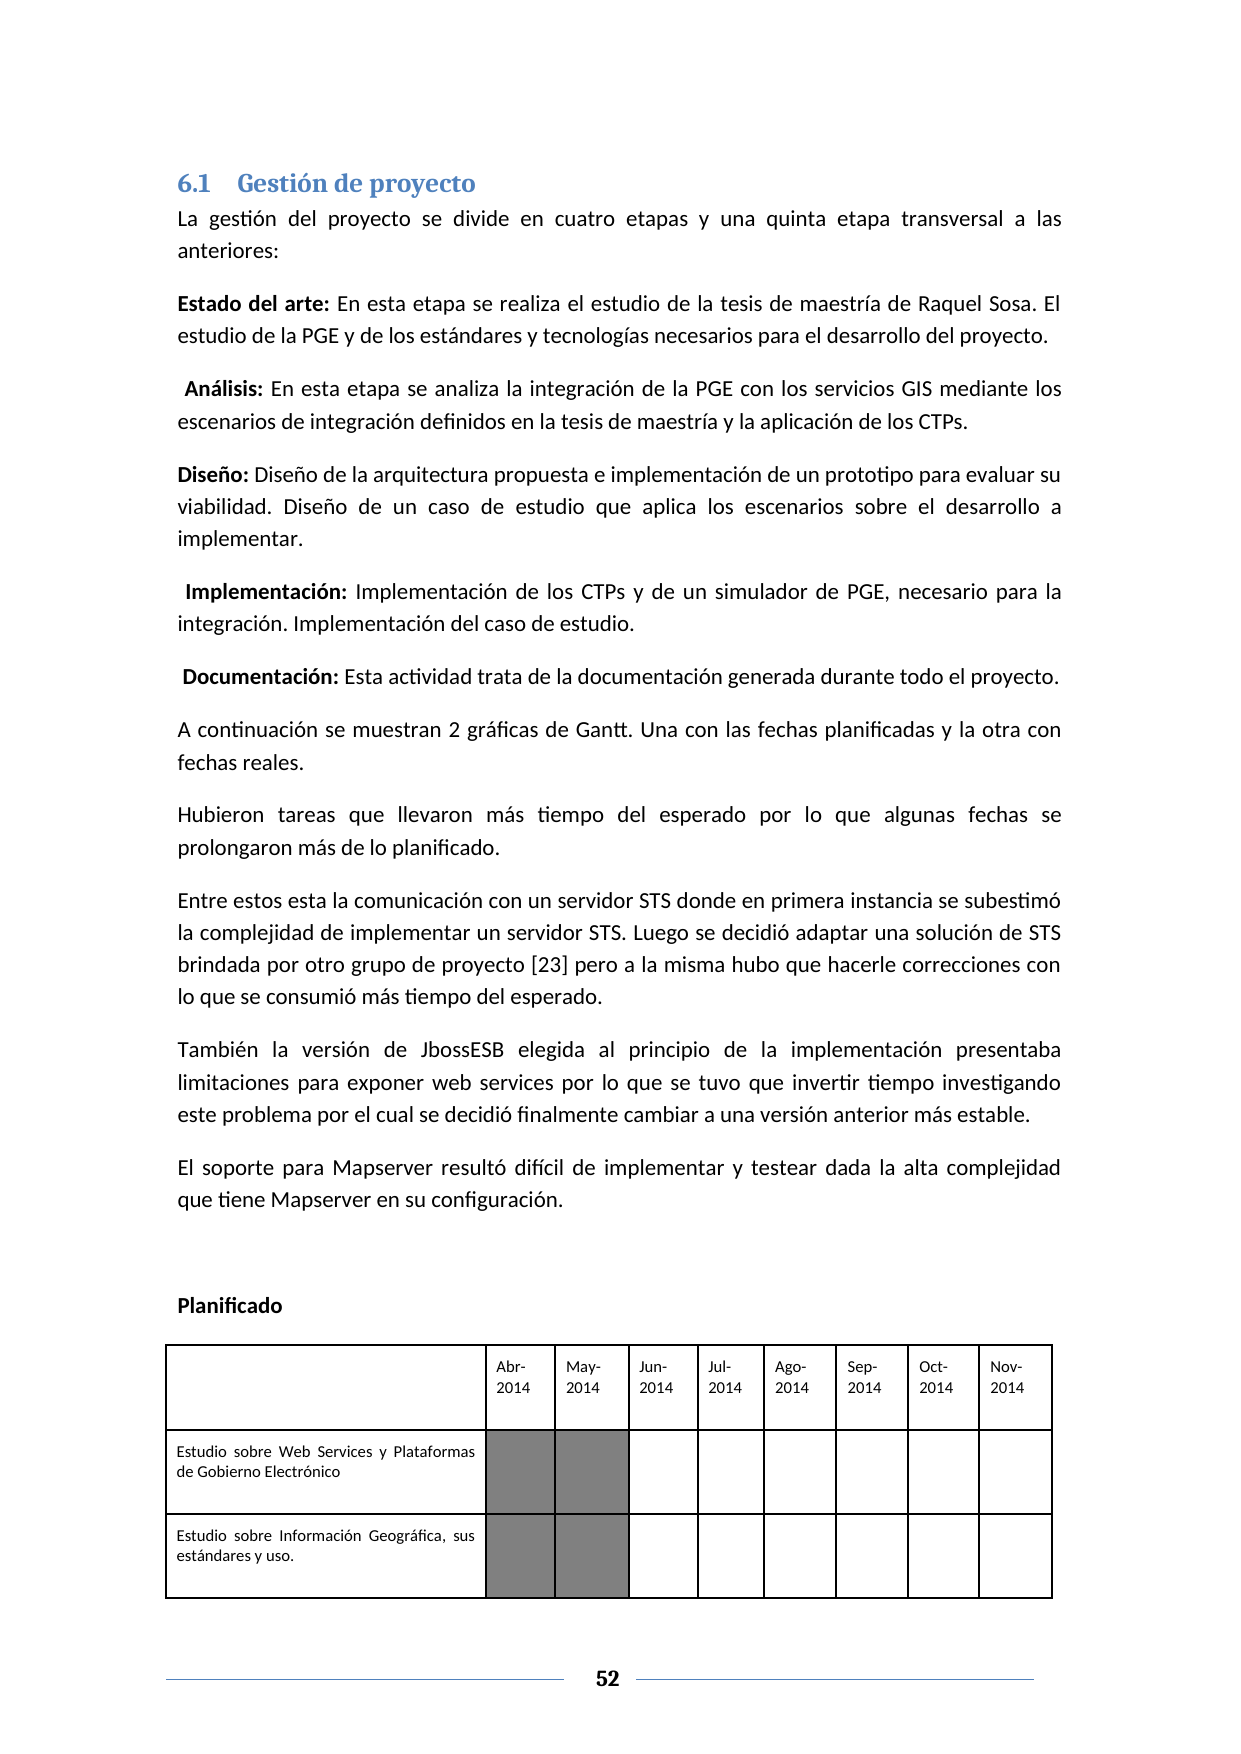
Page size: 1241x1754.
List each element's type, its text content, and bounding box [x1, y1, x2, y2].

text El soporte para Mapserver resultó difícil de implementar y testear dada la alta complejidad que tiene Mapserver en su configuración. [177, 1153, 1063, 1213]
table_header Jun-2014 [630, 1346, 697, 1428]
text Estado del arte: En esta etapa se realiza el estudio de la tesis de maestría de Raquel Sosa. El estudio de la PGE y de los estándares y tecnologías necesarios para el desarrollo del proyecto. [177, 289, 1063, 349]
table_cell [699, 1515, 763, 1597]
table_cell Estudio sobre Web Services y Plataformas de Gobierno Electrónico [167, 1431, 485, 1513]
table_cell [980, 1515, 1051, 1597]
text La gestión del proyecto se divide en cuatro etapas y una quinta etapa transversal a las anteriores: [177, 204, 1063, 264]
table_cell [980, 1431, 1051, 1513]
table_cell [837, 1515, 907, 1597]
text A continuación se muestran 2 gráficas de Gantt. Una con las fechas planificadas y la otra con fechas reales. [177, 715, 1063, 776]
table_header Abr-2014 [487, 1346, 554, 1428]
text Hubieron tareas que llevaron más tiempo del esperado por lo que algunas fechas se prolongaron más de lo planificado. [177, 801, 1063, 861]
table_cell [909, 1515, 978, 1597]
text Implementación: Implementación de los CTPs y de un simulador de PGE, necesario para la integración. Implementación del caso de estudio. [177, 577, 1063, 637]
table_cell Estudio sobre Información Geográfica, sus estándares y uso. [167, 1515, 485, 1597]
text Entre estos esta la comunicación con un servidor STS donde en primera instancia se subestimó la complejidad de implementar un servidor STS. Luego se decidió adaptar una solución de STS brindada por otro grupo de proyecto [23] pero a la misma hubo que hacerle correcciones con lo que se consumió más tiempo del esperado. [177, 886, 1063, 1010]
table_cell [765, 1431, 835, 1513]
table_cell [556, 1515, 628, 1597]
table_header [167, 1346, 485, 1428]
table_cell [699, 1431, 763, 1513]
text Diseño: Diseño de la arquitectura propuesta e implementación de un prototipo para evaluar su viabilidad. Diseño de un caso de estudio que aplica los escenarios sobre el desarrollo a implementar. [177, 460, 1063, 552]
table_header Sep-2014 [837, 1346, 907, 1428]
table_header May-2014 [556, 1346, 628, 1428]
subtitle Gestión de proyecto [177, 168, 1063, 199]
table_cell [556, 1431, 628, 1513]
table_cell [630, 1431, 697, 1513]
table_cell [765, 1515, 835, 1597]
table_cell [630, 1515, 697, 1597]
table_header Ago-2014 [765, 1346, 835, 1428]
table_cell [909, 1431, 978, 1513]
table_cell [487, 1515, 554, 1597]
text Planificado [177, 1291, 1063, 1319]
table_header Oct-2014 [909, 1346, 978, 1428]
text También la versión de JbossESB elegida al principio de la implementación presentaba limitaciones para exponer web services por lo que se tuvo que invertir tiempo investigando este problema por el cual se decidió finalmente cambiar a una versión anterior más estable. [177, 1035, 1063, 1128]
text Análisis: En esta etapa se analiza la integración de la PGE con los servicios GIS mediante los escenarios de integración definidos en la tesis de maestría y la aplicación de los CTPs. [177, 374, 1063, 435]
table_header Jul-2014 [699, 1346, 763, 1428]
text Documentación: Esta actividad trata de la documentación generada durante todo el proyecto. [177, 662, 1063, 690]
table_cell [837, 1431, 907, 1513]
table_cell [487, 1431, 554, 1513]
table_header Nov-2014 [980, 1346, 1051, 1428]
